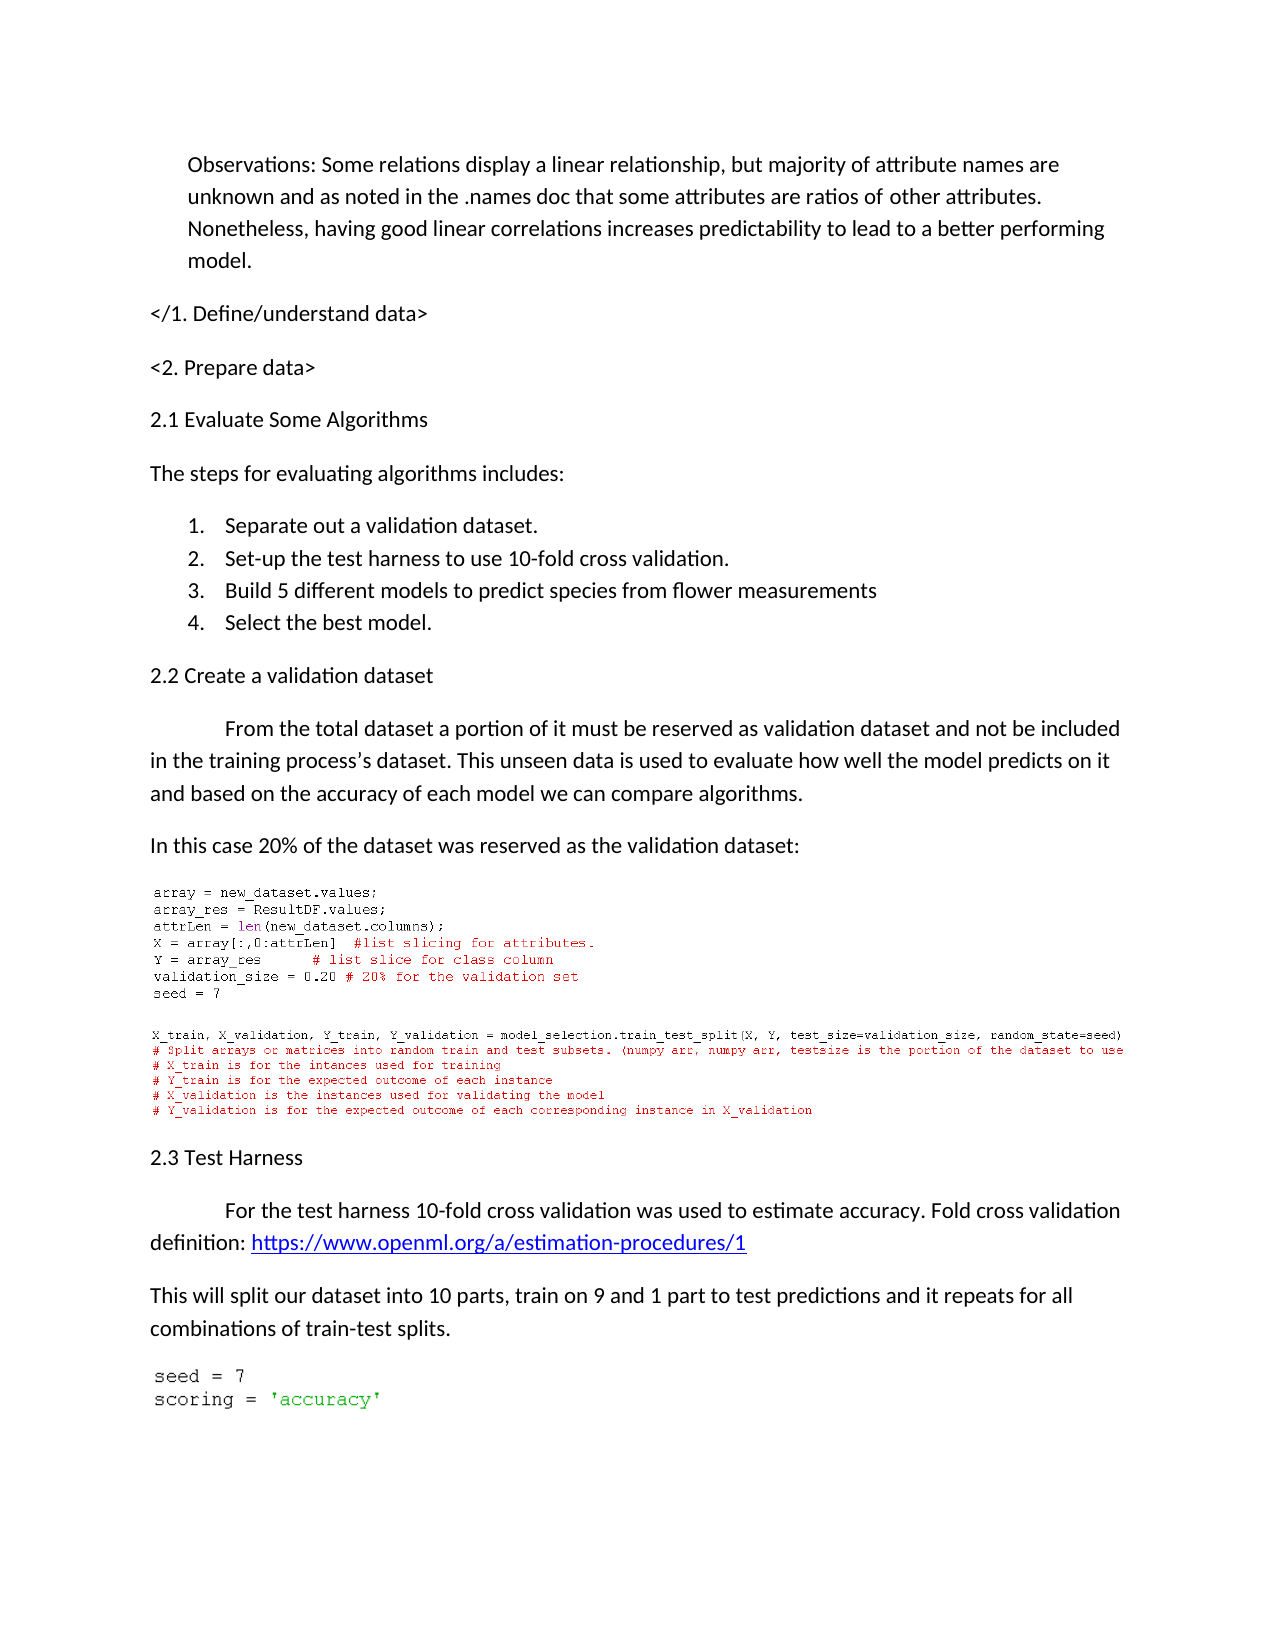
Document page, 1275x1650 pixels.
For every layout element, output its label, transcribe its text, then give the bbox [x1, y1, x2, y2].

text <2. Prepare data> [150, 353, 1125, 381]
list Build 5 different models to predict species from flower measurements [187, 576, 1125, 604]
text 2.3 Test Harness [150, 1143, 1125, 1171]
picture [150, 884, 598, 1004]
text This will split our dataset into 10 parts, train on 9 and 1 part to test predictions and it repeats for all combinations of train-test splits. [150, 1282, 1125, 1342]
text The steps for evaluating algorithms includes: [150, 459, 1125, 487]
text 2.1 Evaluate Some Algorithms [150, 406, 1125, 434]
text 2.2 Create a validation dataset [150, 661, 1125, 689]
text </1. Define/understand data> [150, 299, 1125, 328]
text In this case 20% of the dataset was reserved as the validation dataset: [150, 832, 1125, 860]
text For the test harness 10-fold cross validation was used to estimate accuracy. Fold cross validation definition: https://www.openml.org/a/estimation-procedures/1 [150, 1196, 1125, 1257]
list Observations: Some relations display a linear relationship, but majority of attribute names are unknown and as noted in the .names doc that some attributes are ratios of other attributes. Nonetheless, having good linear correlations increases predictability to lead to a better performing model. [187, 150, 1125, 274]
picture [150, 1028, 1125, 1119]
list Select the best model. [187, 608, 1125, 636]
list Set-up the test harness to use 10-fold cross validation. [187, 544, 1125, 572]
text From the total dataset a portion of it must be reserved as validation dataset and not be included in the training process’s dataset. This unseen data is used to evaluate how well the model predicts on it and based on the accuracy of each model we can compare algorithms. [150, 714, 1125, 807]
picture [150, 1366, 390, 1418]
list Separate out a validation dataset. [187, 512, 1125, 540]
